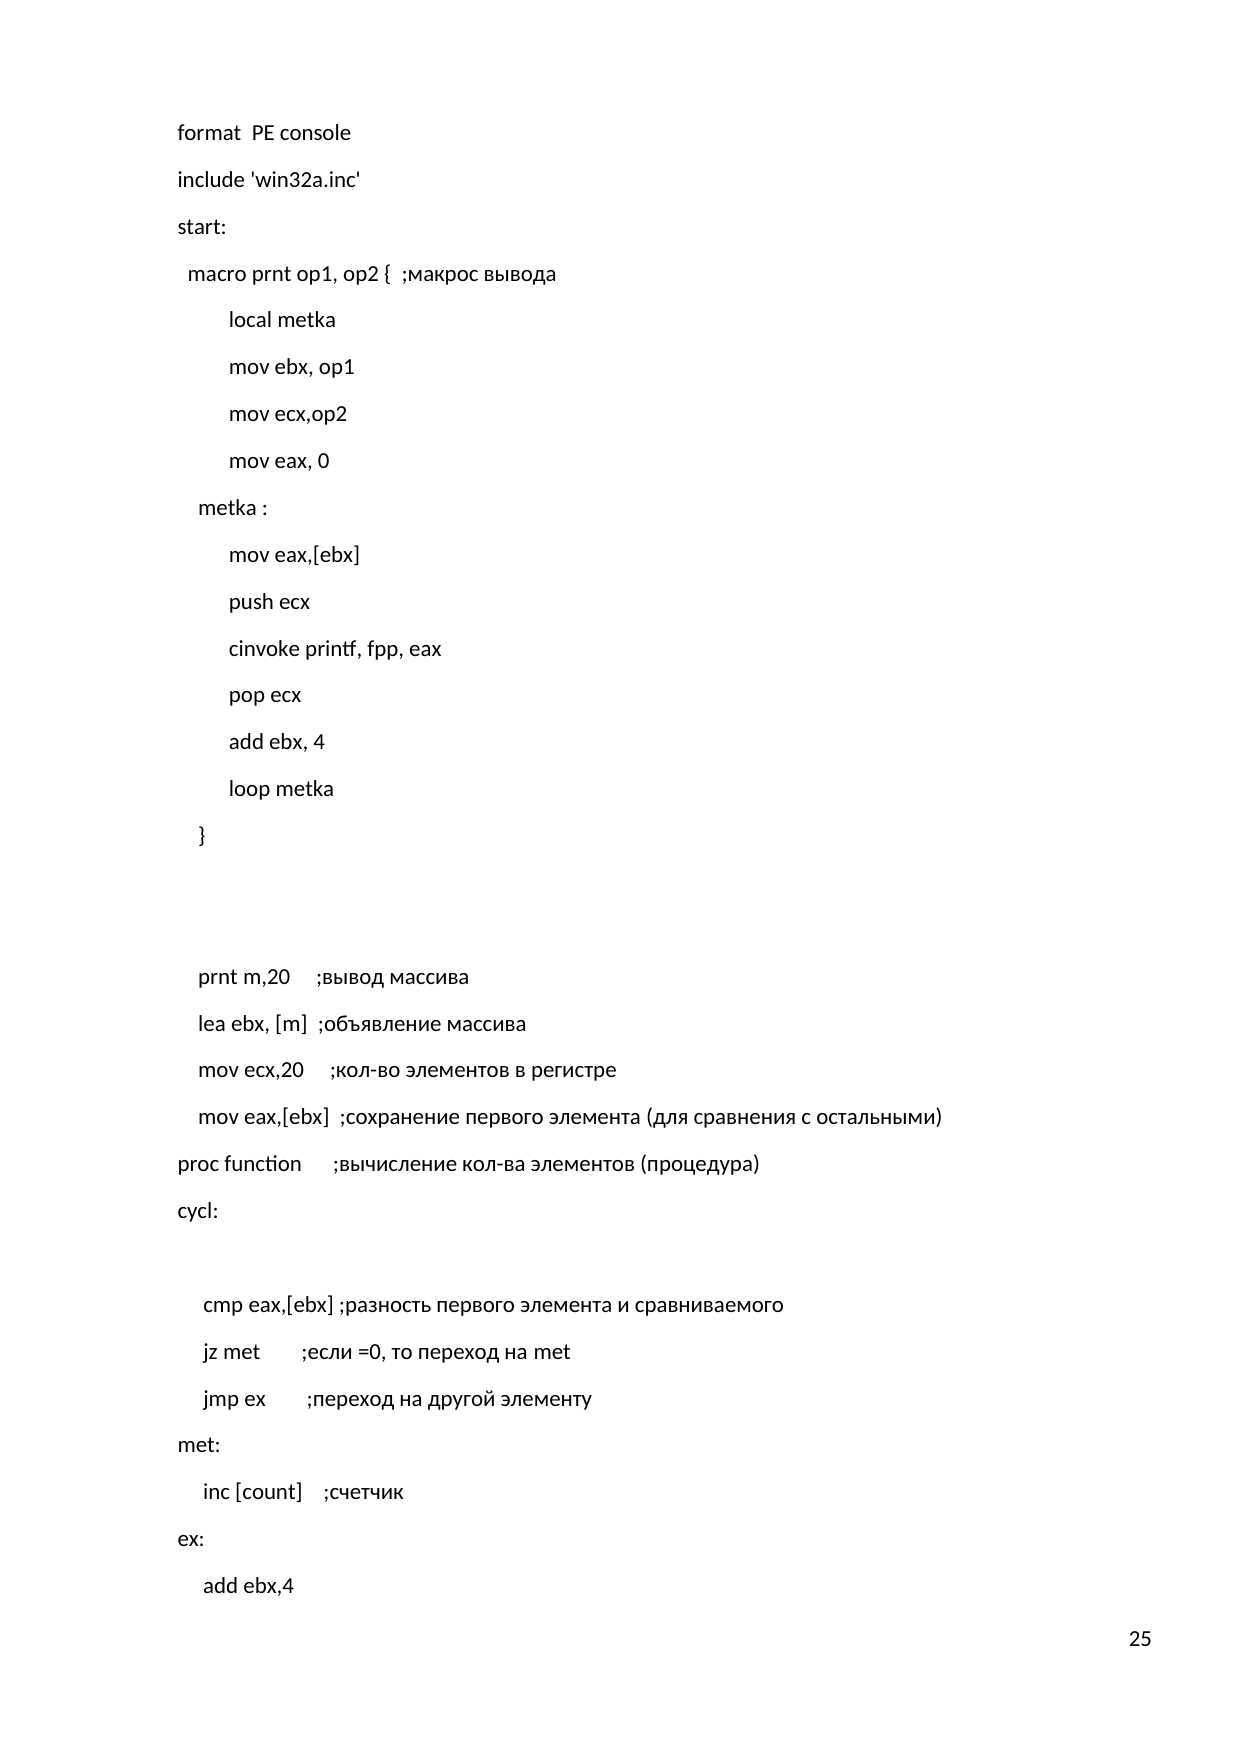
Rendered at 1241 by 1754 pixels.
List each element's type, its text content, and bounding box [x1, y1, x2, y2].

text prnt m,20 ;вывод массива [177, 962, 1152, 990]
text macro prnt op1, op2 { ;макрос вывода [177, 259, 1152, 287]
text lea ebx, [m] ;объявление массива [177, 1009, 1152, 1037]
text start: [177, 212, 1152, 240]
text loop metka [177, 774, 1152, 802]
text ex: [177, 1524, 1152, 1552]
text met: [177, 1431, 1152, 1459]
text cinvoke printf, fpp, eax [177, 634, 1152, 662]
text mov eax, 0 [177, 446, 1152, 474]
text mov ebx, op1 [177, 352, 1152, 381]
text mov eax,[ebx] [177, 540, 1152, 568]
text local metka [177, 306, 1152, 334]
text add ebx, 4 [177, 727, 1152, 756]
text jz met ;если =0, то переход на met [177, 1337, 1152, 1365]
text mov ecx,op2 [177, 399, 1152, 427]
text proc function ;вычисление кол-ва элементов (процедура) [177, 1149, 1152, 1177]
text mov ecx,20 ;кол-во элементов в регистре [177, 1056, 1152, 1084]
text push ecx [177, 587, 1152, 615]
text pop ecx [177, 681, 1152, 709]
text metka : [177, 493, 1152, 521]
text cycl: [177, 1196, 1152, 1224]
text } [177, 821, 1152, 849]
text add ebx,4 [177, 1571, 1152, 1599]
text mov eax,[ebx] ;сохранение первого элемента (для сравнения с остальными) [177, 1102, 1152, 1131]
text format PE console [177, 118, 1152, 146]
text jmp ex ;переход на другой элементу [177, 1384, 1152, 1412]
text include 'win32a.inc' [177, 165, 1152, 193]
text cmp eax,[ebx] ;разность первого элемента и сравниваемого [177, 1290, 1152, 1318]
text inc [count] ;счетчик [177, 1477, 1152, 1506]
